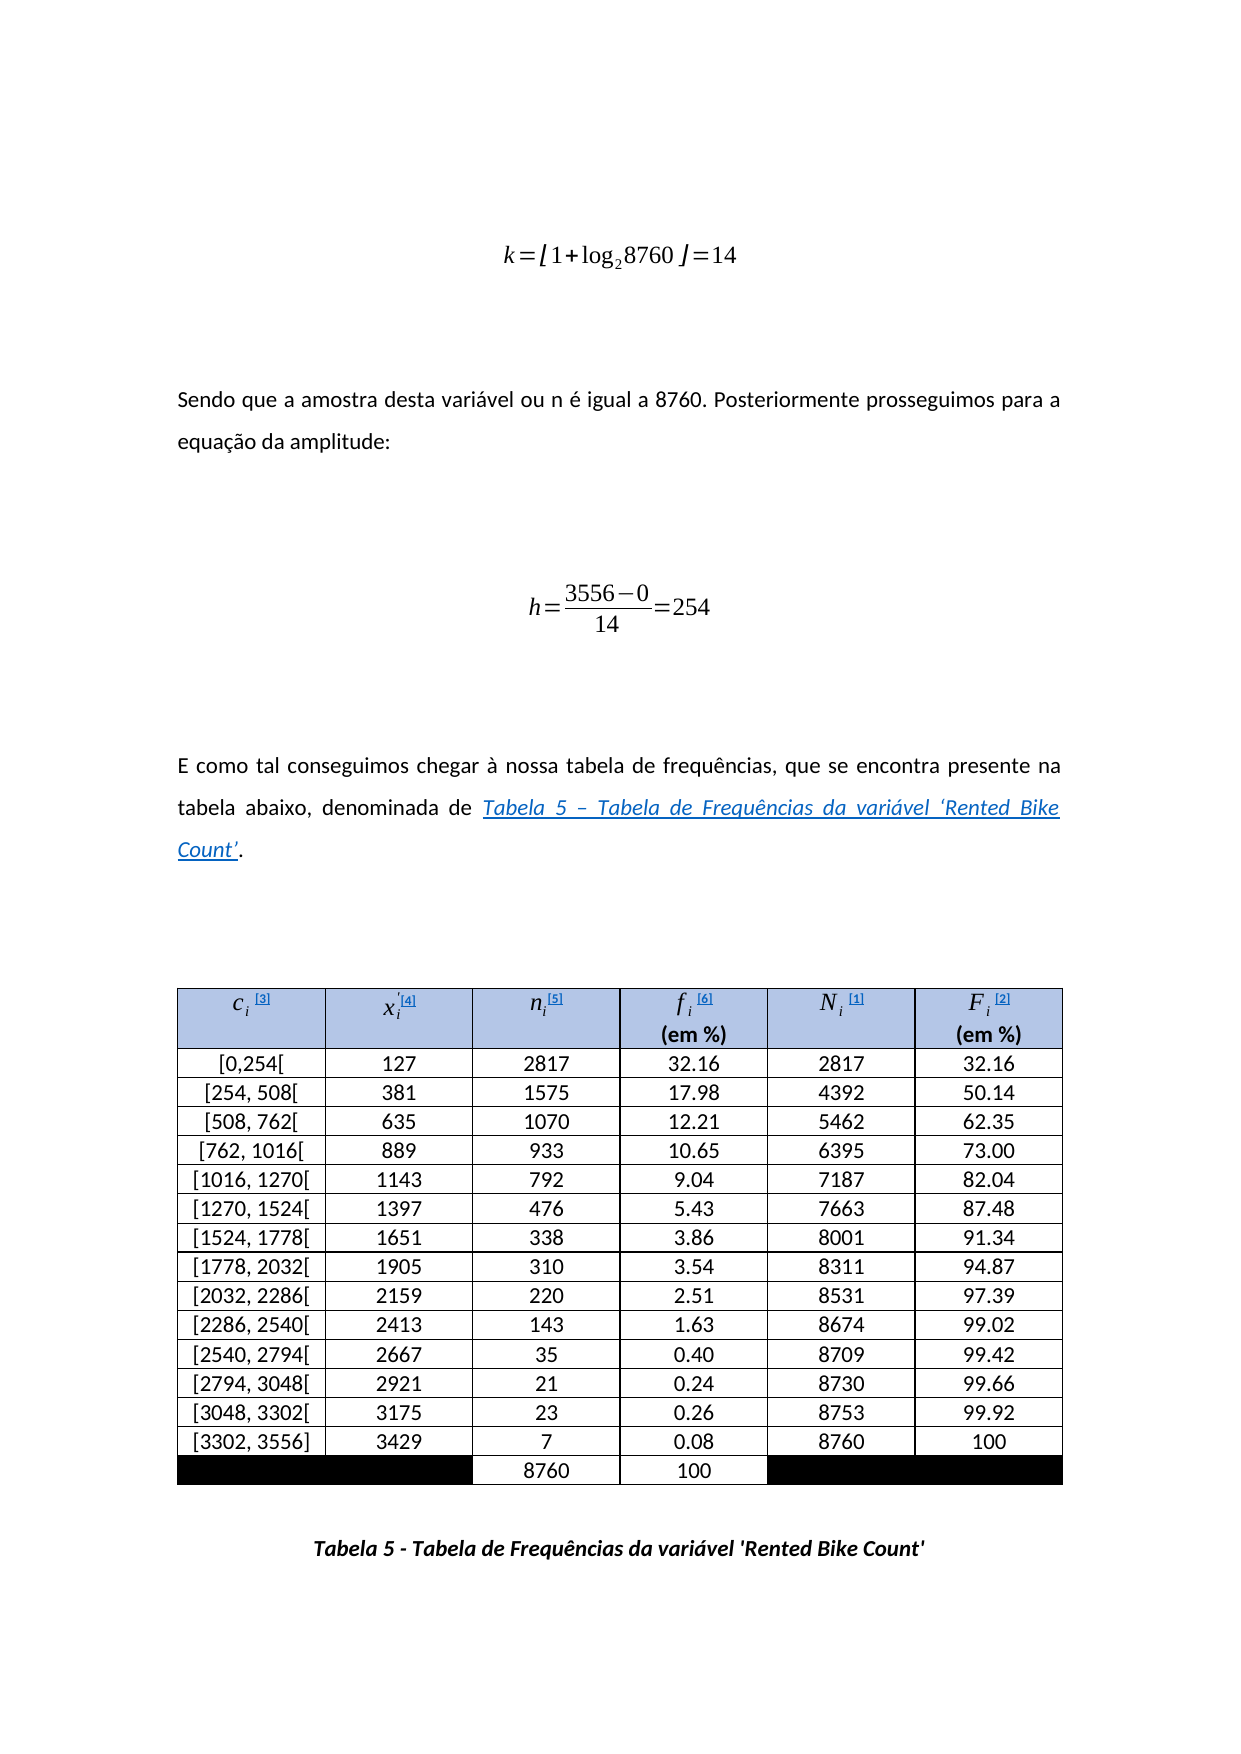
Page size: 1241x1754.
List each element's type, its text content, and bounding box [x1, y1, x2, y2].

table_cell 3.54 [621, 1253, 767, 1281]
table_cell 21 [473, 1369, 619, 1397]
table_cell [2286, 2540[ [178, 1311, 325, 1339]
table_cell 1.63 [621, 1311, 767, 1339]
table_cell 17.98 [621, 1078, 767, 1106]
table_cell 220 [473, 1282, 619, 1309]
table_cell 5.43 [621, 1194, 767, 1222]
table_cell 6395 [768, 1136, 914, 1164]
table_cell [254, 508[ [178, 1078, 325, 1106]
table_cell 2.51 [621, 1282, 767, 1309]
table_cell [916, 1456, 1062, 1484]
table_cell [762, 1016[ [178, 1136, 325, 1164]
table_cell 82.04 [916, 1165, 1062, 1193]
table_cell [1270, 1524[ [178, 1194, 325, 1222]
table_header [6] (em %) [621, 989, 767, 1048]
table_cell 8760 [473, 1456, 619, 1484]
table_cell [326, 1456, 472, 1484]
table_cell 2159 [326, 1282, 472, 1309]
table_cell 99.66 [916, 1369, 1062, 1397]
table_cell [2794, 3048[ [178, 1369, 325, 1397]
table_cell 2413 [326, 1311, 472, 1339]
table_cell 1651 [326, 1224, 472, 1251]
table_cell 1575 [473, 1078, 619, 1106]
table_cell 1143 [326, 1165, 472, 1193]
table_cell [2032, 2286[ [178, 1282, 325, 1309]
table_cell 3429 [326, 1427, 472, 1455]
table_cell 0.40 [621, 1340, 767, 1368]
table_cell 99.42 [916, 1340, 1062, 1368]
table_cell [3048, 3302[ [178, 1398, 325, 1426]
table_cell 8531 [768, 1282, 914, 1309]
table_cell 792 [473, 1165, 619, 1193]
table_header [2] (em %) [916, 989, 1062, 1048]
table_cell 933 [473, 1136, 619, 1164]
table_cell 0.08 [621, 1427, 767, 1455]
table_cell [1016, 1270[ [178, 1165, 325, 1193]
table_cell 8760 [768, 1427, 914, 1455]
table_header [1] [768, 989, 914, 1048]
table_cell 3175 [326, 1398, 472, 1426]
table_cell 3.86 [621, 1224, 767, 1251]
table_cell 100 [621, 1456, 767, 1484]
table_cell 8001 [768, 1224, 914, 1251]
table_cell 73.00 [916, 1136, 1062, 1164]
table_cell 338 [473, 1224, 619, 1251]
table_cell 2817 [473, 1049, 619, 1077]
table_cell 0.26 [621, 1398, 767, 1426]
table_cell 1905 [326, 1253, 472, 1281]
table_cell 99.02 [916, 1311, 1062, 1339]
table_cell 310 [473, 1253, 619, 1281]
table_cell 7663 [768, 1194, 914, 1222]
table_cell 10.65 [621, 1136, 767, 1164]
table_cell 1070 [473, 1107, 619, 1135]
table_cell 8753 [768, 1398, 914, 1426]
table_cell 7187 [768, 1165, 914, 1193]
table_cell 100 [916, 1427, 1062, 1455]
table_cell 5462 [768, 1107, 914, 1135]
table_cell 4392 [768, 1078, 914, 1106]
table_cell 23 [473, 1398, 619, 1426]
table_cell 8311 [768, 1253, 914, 1281]
table_cell 476 [473, 1194, 619, 1222]
table_cell 32.16 [916, 1049, 1062, 1077]
table_cell 94.87 [916, 1253, 1062, 1281]
table_cell 12.21 [621, 1107, 767, 1135]
table_cell 9.04 [621, 1165, 767, 1193]
table_cell 8730 [768, 1369, 914, 1397]
table_cell 91.34 [916, 1224, 1062, 1251]
table_cell [0,254[ [178, 1049, 325, 1077]
table_header [3] [178, 989, 325, 1048]
table_cell 0.24 [621, 1369, 767, 1397]
table_cell 143 [473, 1311, 619, 1339]
table_cell 2817 [768, 1049, 914, 1077]
text Sendo que a amostra desta variável ou n é igual a 8760. Posteriormente prosseguimos para a equação da amplitude: [177, 385, 1063, 455]
table_cell 1397 [326, 1194, 472, 1222]
table_cell 97.39 [916, 1282, 1062, 1309]
table_cell 35 [473, 1340, 619, 1368]
table_cell [1778, 2032[ [178, 1253, 325, 1281]
table_cell 87.48 [916, 1194, 1062, 1222]
table_cell [1524, 1778[ [178, 1224, 325, 1251]
table_cell [3302, 3556] [178, 1427, 325, 1455]
table_header [4] [326, 989, 472, 1048]
table_cell 381 [326, 1078, 472, 1106]
table_header [5] [473, 989, 619, 1048]
table_cell 62.35 [916, 1107, 1062, 1135]
table_cell [178, 1456, 325, 1484]
table_cell 2921 [326, 1369, 472, 1397]
table_cell 7 [473, 1427, 619, 1455]
text E como tal conseguimos chegar à nossa tabela de frequências, que se encontra presente na tabela abaixo, denominada de Tabela 5 – Tabela de Frequências da variável ‘Rented Bike Count’. [177, 751, 1063, 863]
text Tabela 5 - Tabela de Frequências da variável 'Rented Bike Count' [177, 1534, 1063, 1562]
table_cell [2540, 2794[ [178, 1340, 325, 1368]
table_cell [508, 762[ [178, 1107, 325, 1135]
table_cell 50.14 [916, 1078, 1062, 1106]
table_cell 635 [326, 1107, 472, 1135]
table_cell 8709 [768, 1340, 914, 1368]
table_cell 2667 [326, 1340, 472, 1368]
table_cell [768, 1456, 914, 1484]
table_cell 127 [326, 1049, 472, 1077]
table_cell 99.92 [916, 1398, 1062, 1426]
table_cell 8674 [768, 1311, 914, 1339]
table_cell 32.16 [621, 1049, 767, 1077]
table_cell 889 [326, 1136, 472, 1164]
